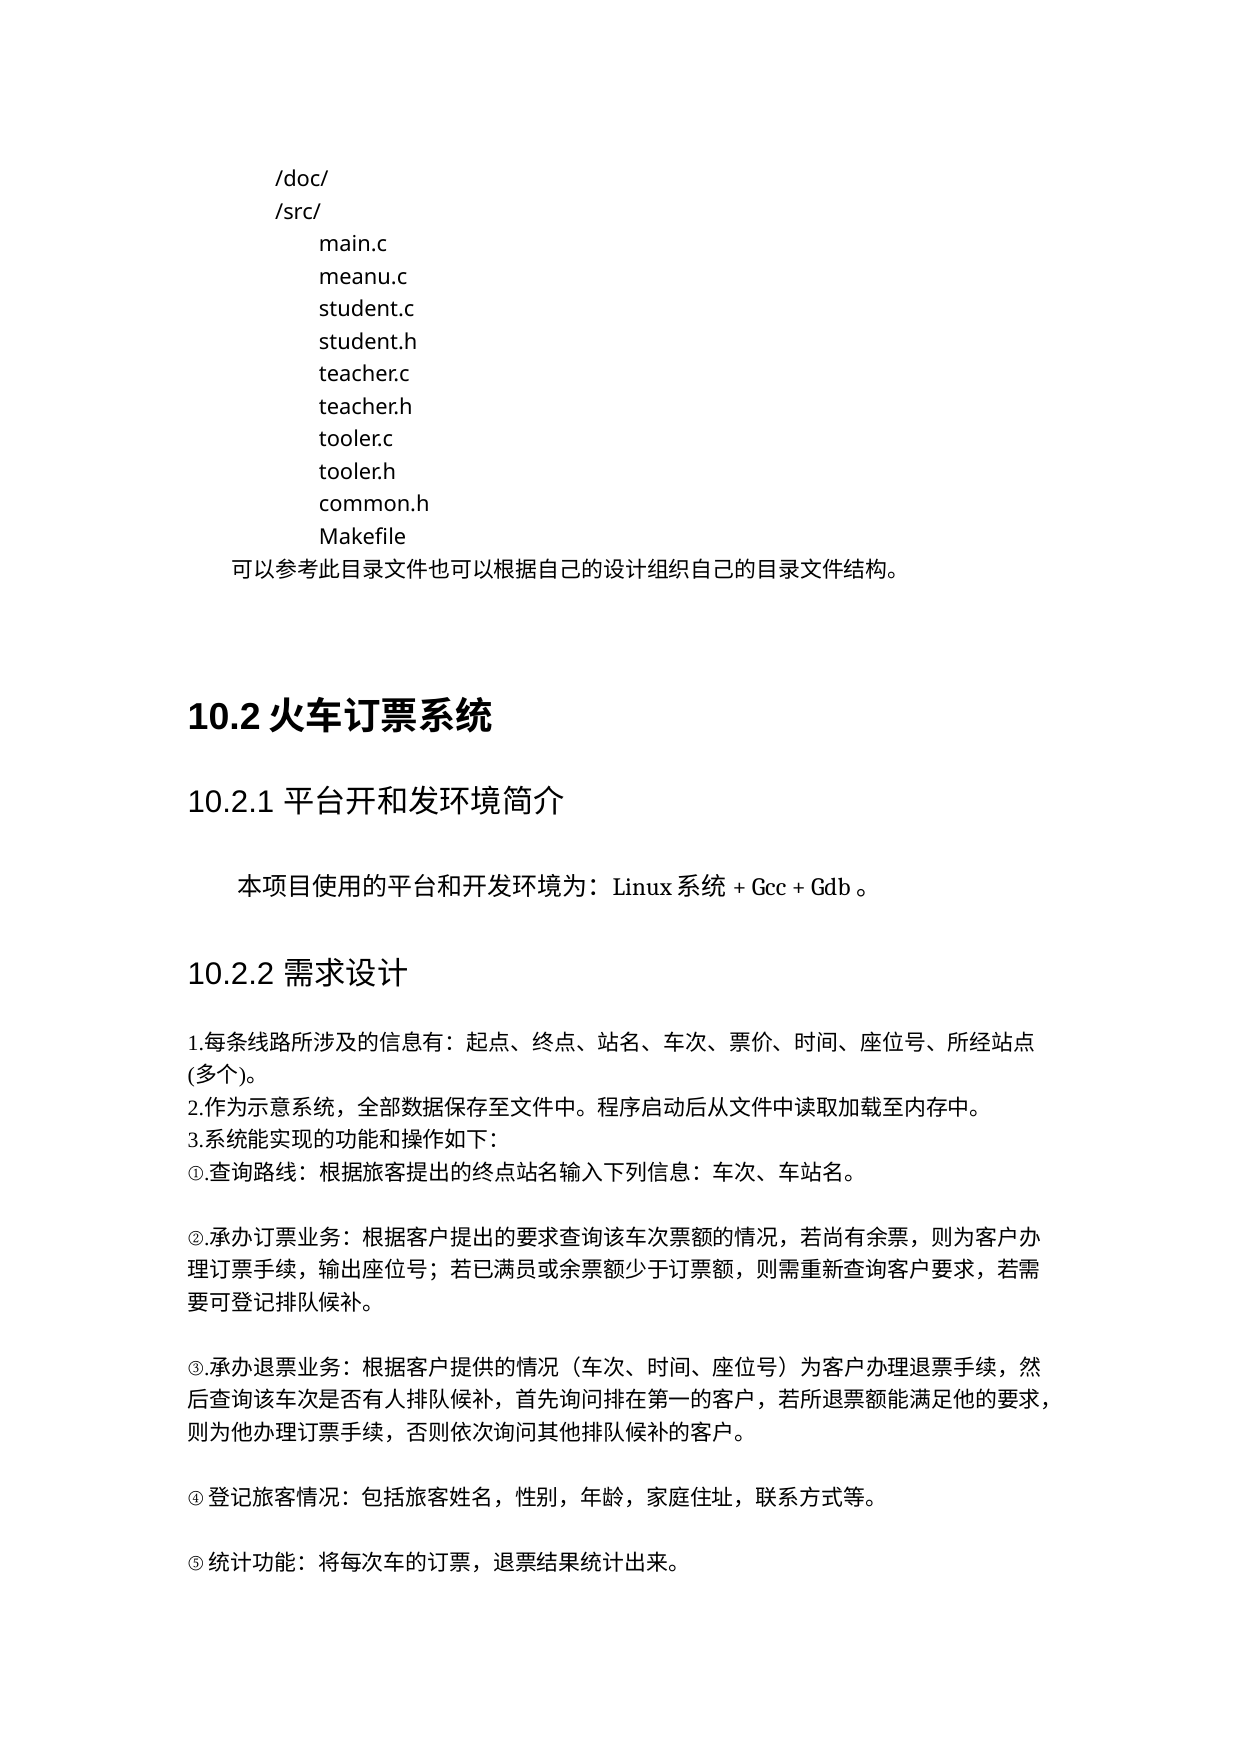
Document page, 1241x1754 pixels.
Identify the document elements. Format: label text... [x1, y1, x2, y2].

text 10.2火车订票系统 [187, 681, 1053, 746]
text student.h [231, 324, 1053, 357]
text /src/ [231, 194, 1053, 227]
text ③.承办退票业务：根据客户提供的情况（车次、时间、座位号）为客户办理退票手续，然后查询该车次是否有人排队候补，首先询问排在第一的客户，若所退票额能满足他的要求，则为他办理订票手续，否则依次询问其他排队候补的客户。 [187, 1349, 1053, 1447]
text ②.承办订票业务：根据客户提出的要求查询该车次票额的情况，若尚有余票，则为客户办理订票手续，输出座位号；若已满员或余票额少于订票额，则需重新查询客户要求，若需要可登记排队候补。 [187, 1219, 1053, 1317]
text 可以参考此目录文件也可以根据自己的设计组织自己的目录文件结构。 [231, 552, 1053, 584]
text tooler.c [231, 422, 1053, 454]
text common.h [231, 487, 1053, 519]
text teacher.c [231, 357, 1053, 389]
text main.c [231, 227, 1053, 259]
text ④登记旅客情况：包括旅客姓名，性别，年龄，家庭住址，联系方式等。 [187, 1479, 1053, 1512]
text tooler.h [231, 454, 1053, 487]
text /doc/ [231, 162, 1053, 194]
text student.c [231, 292, 1053, 324]
text 10.2.2 需求设计 [187, 938, 1053, 1003]
text 本项目使用的平台和开发环境为：Linux系统 + Gcc + Gdb 。 [187, 852, 1053, 917]
text 3.系统能实现的功能和操作如下： [187, 1122, 1053, 1154]
text meanu.c [231, 259, 1053, 292]
text teacher.h [231, 389, 1053, 422]
text Makefile [231, 519, 1053, 552]
text 10.2.1 平台开和发环境简介 [187, 767, 1053, 832]
text 1.每条线路所涉及的信息有：起点、终点、站名、车次、票价、时间、座位号、所经站点(多个)。 [187, 1024, 1053, 1089]
text ①.查询路线：根据旅客提出的终点站名输入下列信息：车次、车站名。 [187, 1154, 1053, 1187]
text 2.作为示意系统，全部数据保存至文件中。程序启动后从文件中读取加载至内存中。 [187, 1089, 1053, 1122]
text ⑤统计功能：将每次车的订票，退票结果统计出来。 [187, 1544, 1053, 1577]
